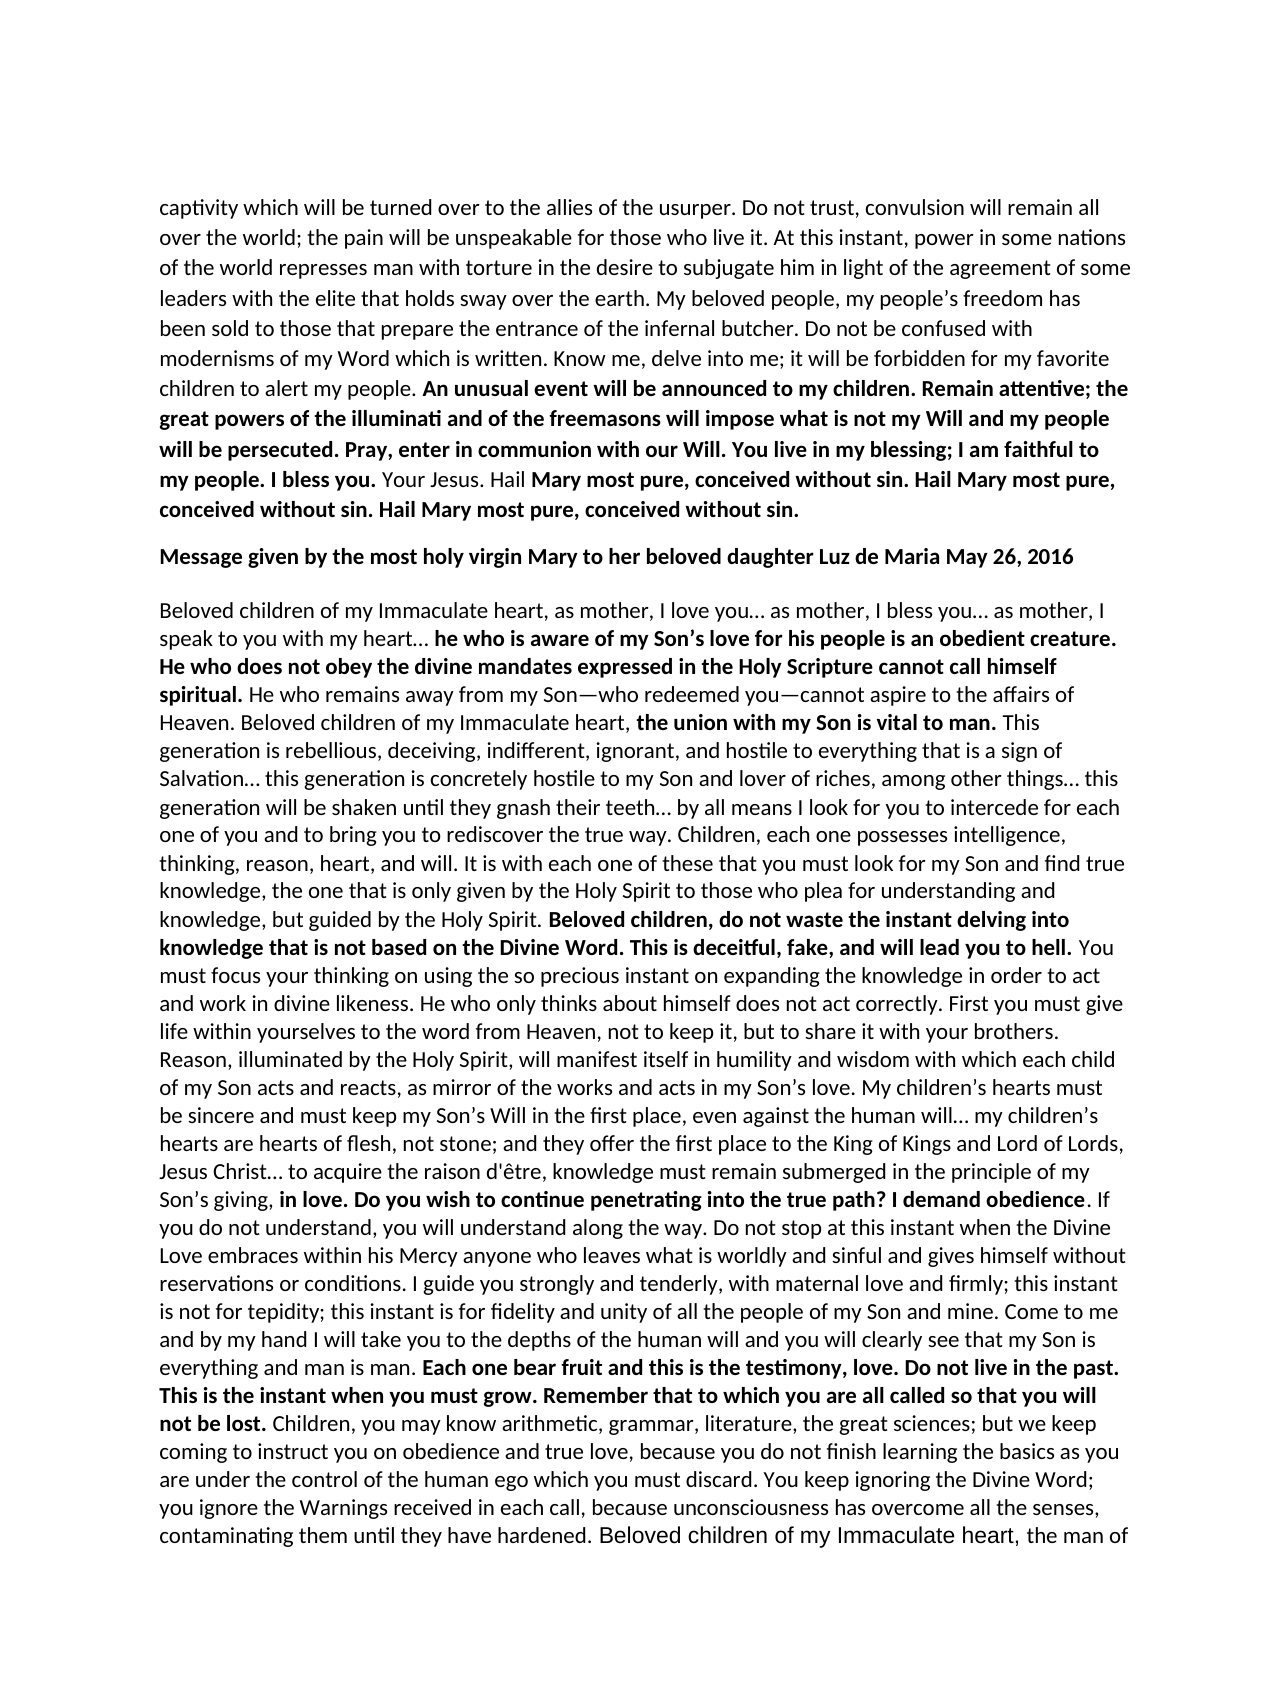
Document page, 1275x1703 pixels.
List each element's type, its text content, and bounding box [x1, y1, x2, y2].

text Message given by the most holy virgin Mary to her beloved daughter Luz de Maria May 26, 2016 [159, 542, 1133, 570]
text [159, 193, 1133, 523]
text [159, 596, 1133, 1549]
